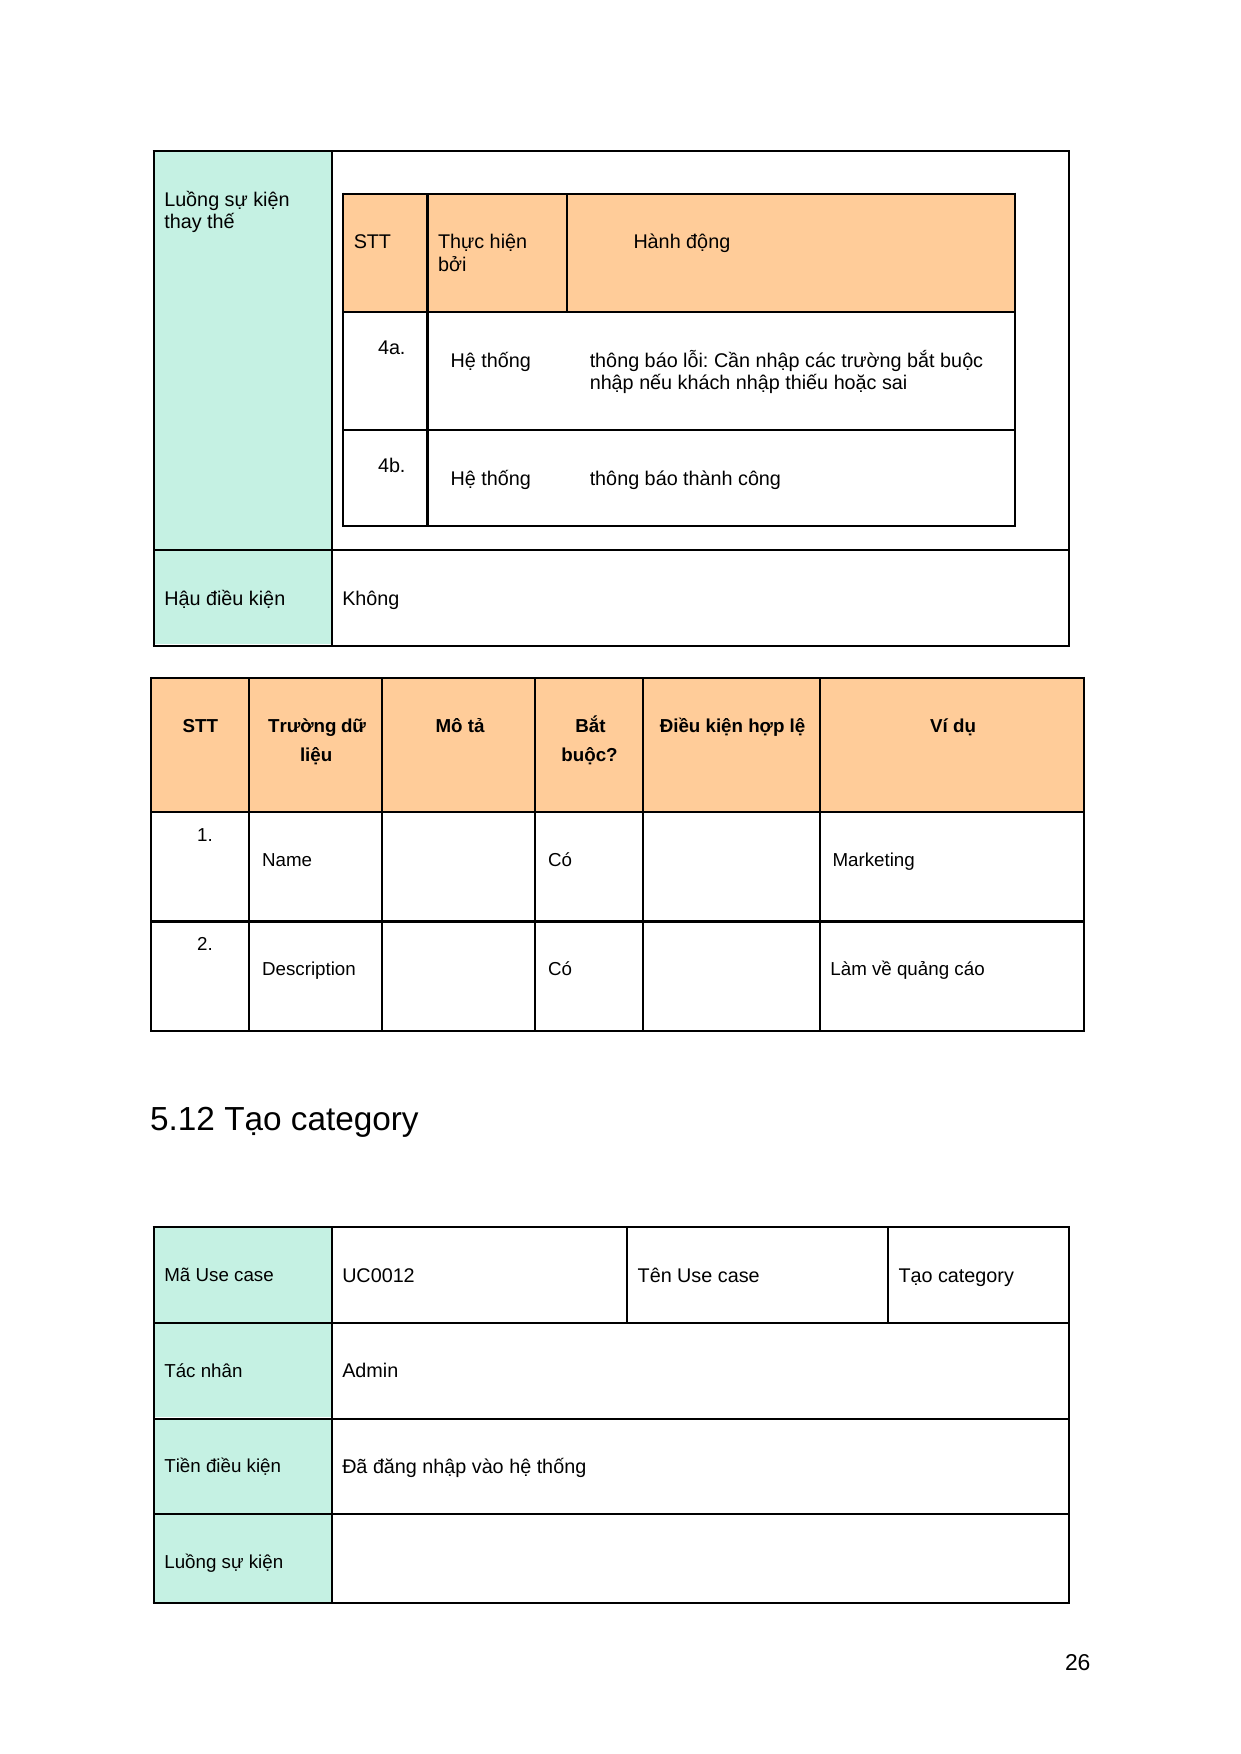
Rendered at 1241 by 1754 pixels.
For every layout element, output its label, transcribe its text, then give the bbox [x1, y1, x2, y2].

table_header Mô tả [383, 679, 534, 811]
table_cell Luồng sự kiện thay thế [155, 152, 331, 549]
table_cell Hậu điều kiện [155, 551, 331, 644]
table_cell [155, 1515, 331, 1602]
table_header UC0012 [333, 1228, 626, 1322]
table_cell [333, 1515, 1068, 1602]
table_header Ví dụ [821, 679, 1083, 811]
table_cell Có [536, 923, 642, 1029]
table_cell [333, 152, 1068, 549]
table_header Trường dữ liệu [250, 679, 381, 811]
table_header Điều kiện hợp lệ [644, 679, 819, 811]
table_cell Làm về quảng cáo [821, 923, 1083, 1029]
table_cell [383, 923, 534, 1029]
table_cell Đã đăng nhập vào hệ thống [333, 1420, 1068, 1513]
table_cell 1. [152, 813, 248, 920]
table_cell Admin [333, 1324, 1068, 1417]
table_header Tên Use case [628, 1228, 887, 1322]
table_header Tạo category [889, 1228, 1068, 1322]
table_header Bắt buộc? [536, 679, 642, 811]
table_cell Name [250, 813, 381, 920]
table_cell Có [536, 813, 642, 920]
table_cell [644, 813, 819, 920]
table_cell Không [333, 551, 1068, 644]
table_header STT [152, 679, 248, 811]
table_cell Tiền điều kiện [155, 1420, 331, 1513]
table_cell [383, 813, 534, 920]
table_cell Description [250, 923, 381, 1029]
table_cell [644, 923, 819, 1029]
table_cell Marketing [821, 813, 1083, 920]
table_header Mã Use case [155, 1228, 331, 1322]
subtitle 5.12 Tạo category [150, 1099, 1090, 1138]
table_cell Tác nhân [155, 1324, 331, 1417]
table_cell 2. [152, 923, 248, 1029]
